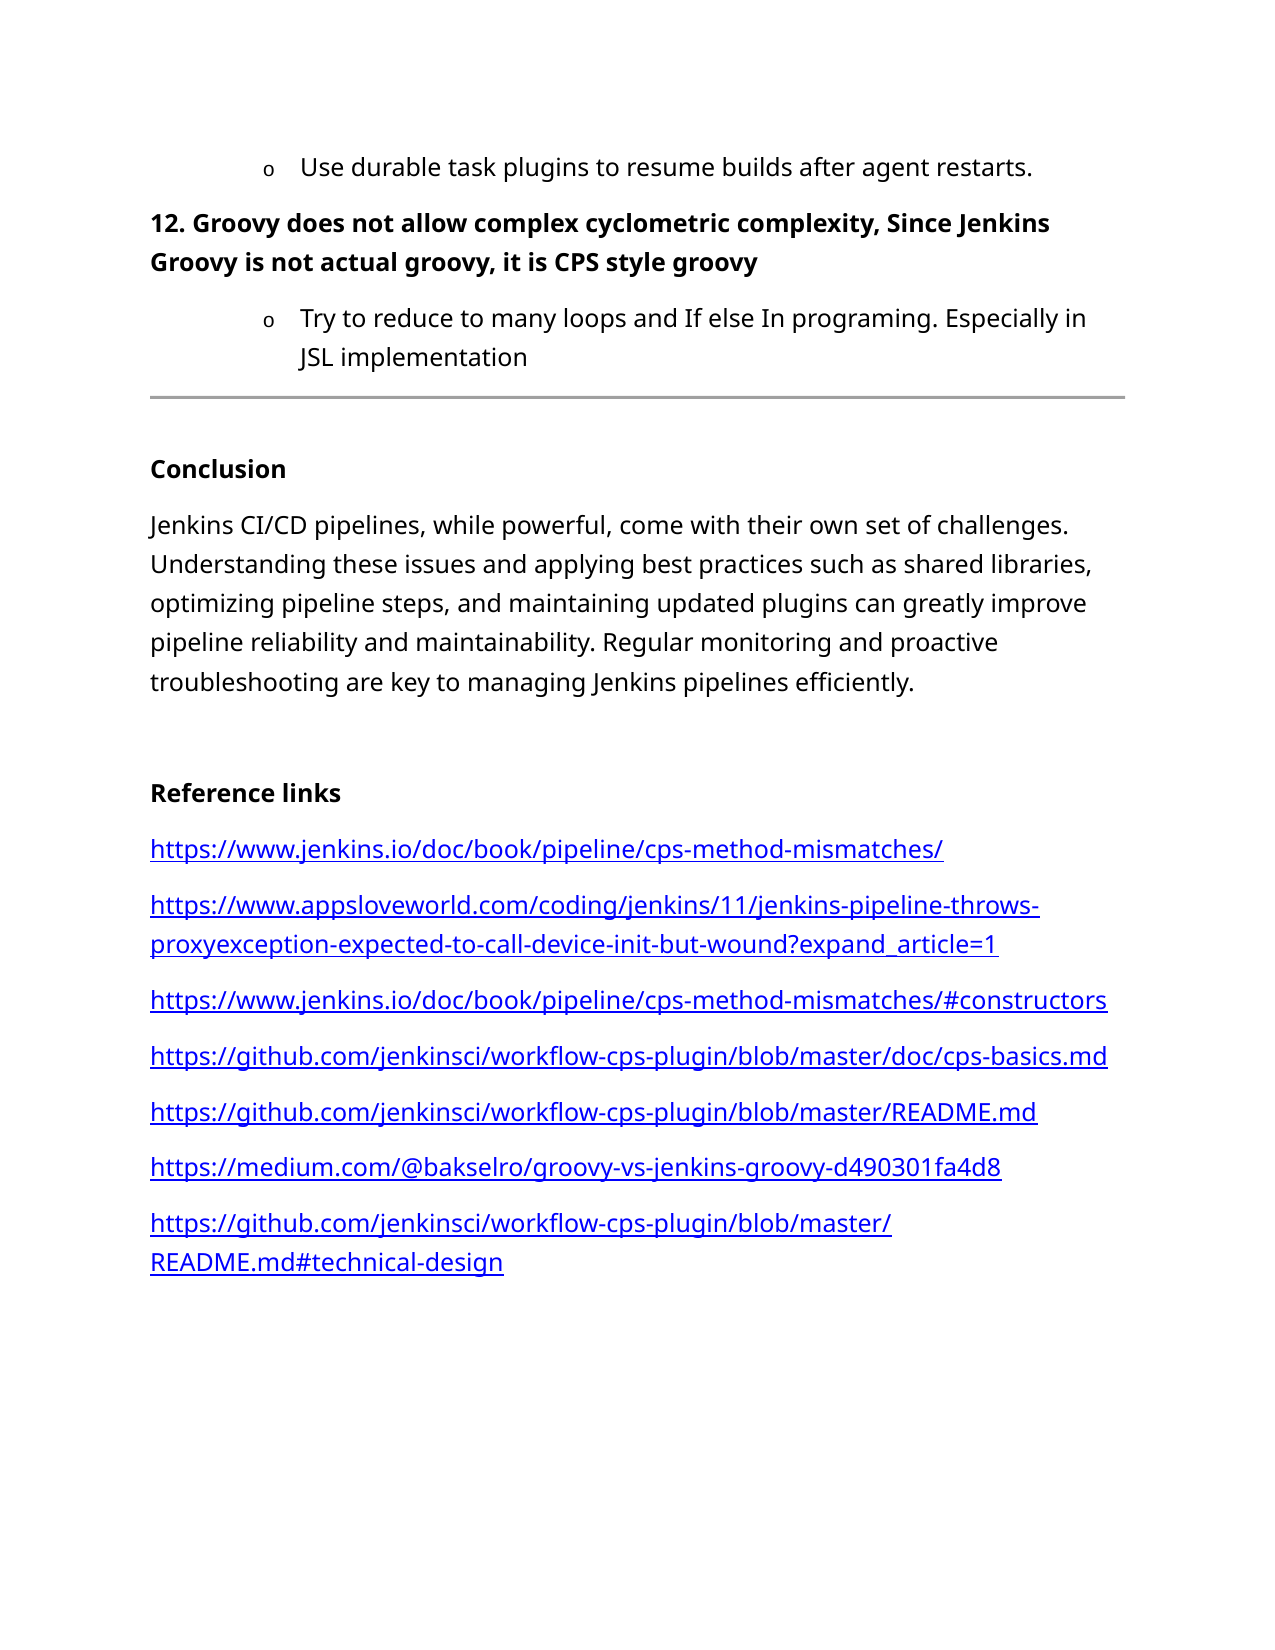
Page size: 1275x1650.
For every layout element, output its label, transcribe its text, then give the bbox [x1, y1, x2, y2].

text Conclusion [150, 452, 1125, 486]
text https://www.jenkins.io/doc/book/pipeline/cps-method-mismatches/#constructors [150, 982, 1125, 1017]
list Use durable task plugins to resume builds after agent restarts. [262, 150, 1125, 184]
text Reference links [150, 776, 1125, 810]
text https://github.com/jenkinsci/workflow-cps-plugin/blob/master/README.md [150, 1094, 1125, 1128]
text https://github.com/jenkinsci/workflow-cps-plugin/blob/master/README.md#technical-design [150, 1206, 1125, 1279]
text https://github.com/jenkinsci/workflow-cps-plugin/blob/master/doc/cps-basics.md [150, 1038, 1125, 1072]
text https://www.appsloveworld.com/coding/jenkins/11/jenkins-pipeline-throws-proxyexception-expected-to-call-device-init-but-wound?expand_article=1 [150, 887, 1125, 961]
list Try to reduce to many loops and If else In programing. Especially in JSL implementation [262, 301, 1125, 374]
text 12. Groovy does not allow complex cyclometric complexity, Since Jenkins Groovy is not actual groovy, it is CPS style groovy [150, 206, 1125, 279]
text Jenkins CI/CD pipelines, while powerful, come with their own set of challenges. Understanding these issues and applying best practices such as shared libraries, optimizing pipeline steps, and maintaining updated plugins can greatly improve pipeline reliability and maintainability. Regular monitoring and proactive troubleshooting are key to managing Jenkins pipelines efficiently. [150, 507, 1125, 698]
text https://medium.com/@bakselro/groovy-vs-jenkins-groovy-d490301fa4d8 [150, 1150, 1125, 1184]
text https://www.jenkins.io/doc/book/pipeline/cps-method-mismatches/ [150, 832, 1125, 866]
